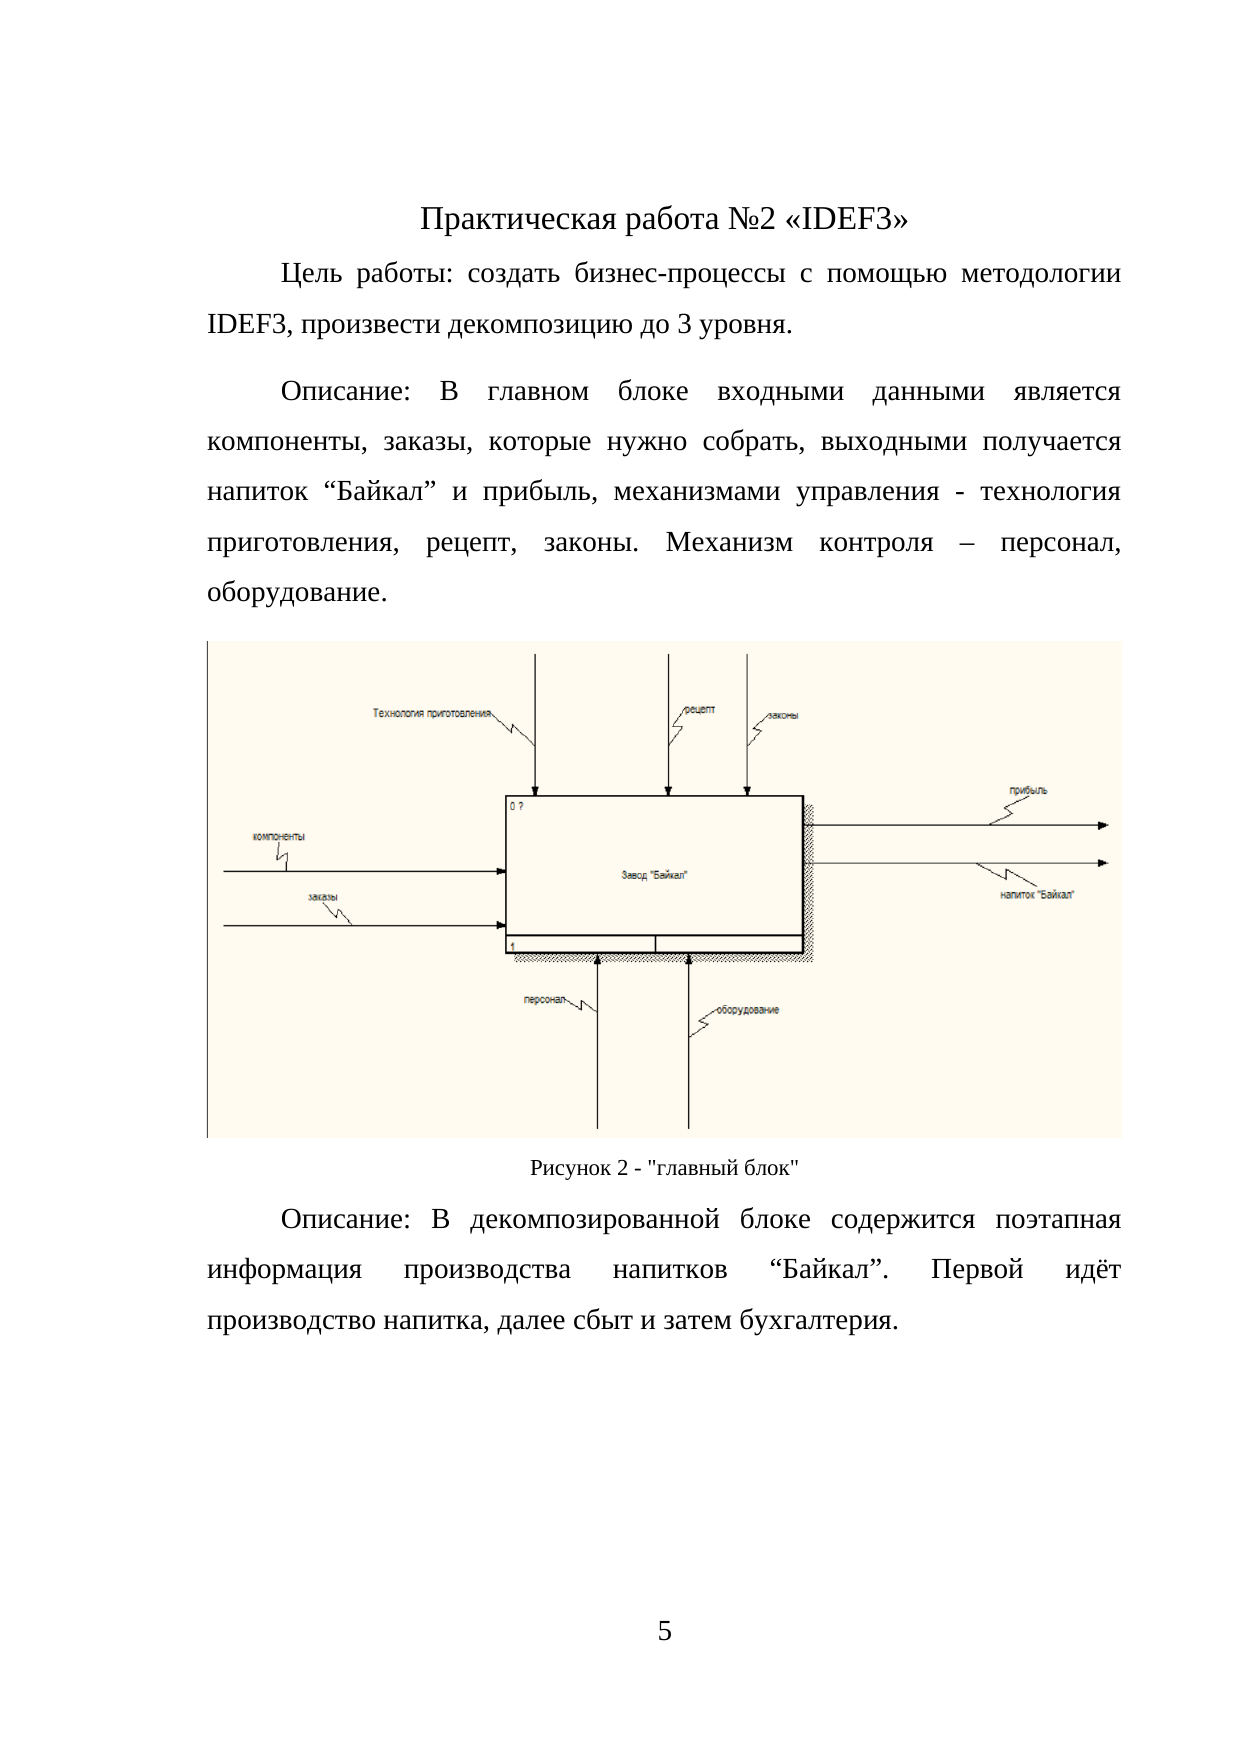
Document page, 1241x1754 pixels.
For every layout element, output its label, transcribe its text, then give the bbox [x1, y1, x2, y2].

text Описание: В главном блоке входными данными является компоненты, заказы, которые нужно собрать, выходными получается напиток “Байкал” и прибыль, механизмами управления - технология приготовления, рецепт, законы. Механизм контроля – персонал, оборудование. [207, 373, 1122, 608]
subtitle Практическая работа №2 «IDEF3» [207, 198, 1122, 236]
text Цель работы: создать бизнес-процессы с помощью методологии IDEF3, произвести декомпозицию до 3 уровня. [207, 256, 1122, 339]
text Описание: В декомпозированной блоке содержится поэтапная информация производства напитков “Байкал”. Первой идёт производство напитка, далее сбыт и затем бухгалтерия. [207, 1201, 1122, 1336]
picture [206, 641, 1123, 1138]
text Рисунок 2 - "главный блок" [207, 1154, 1122, 1181]
